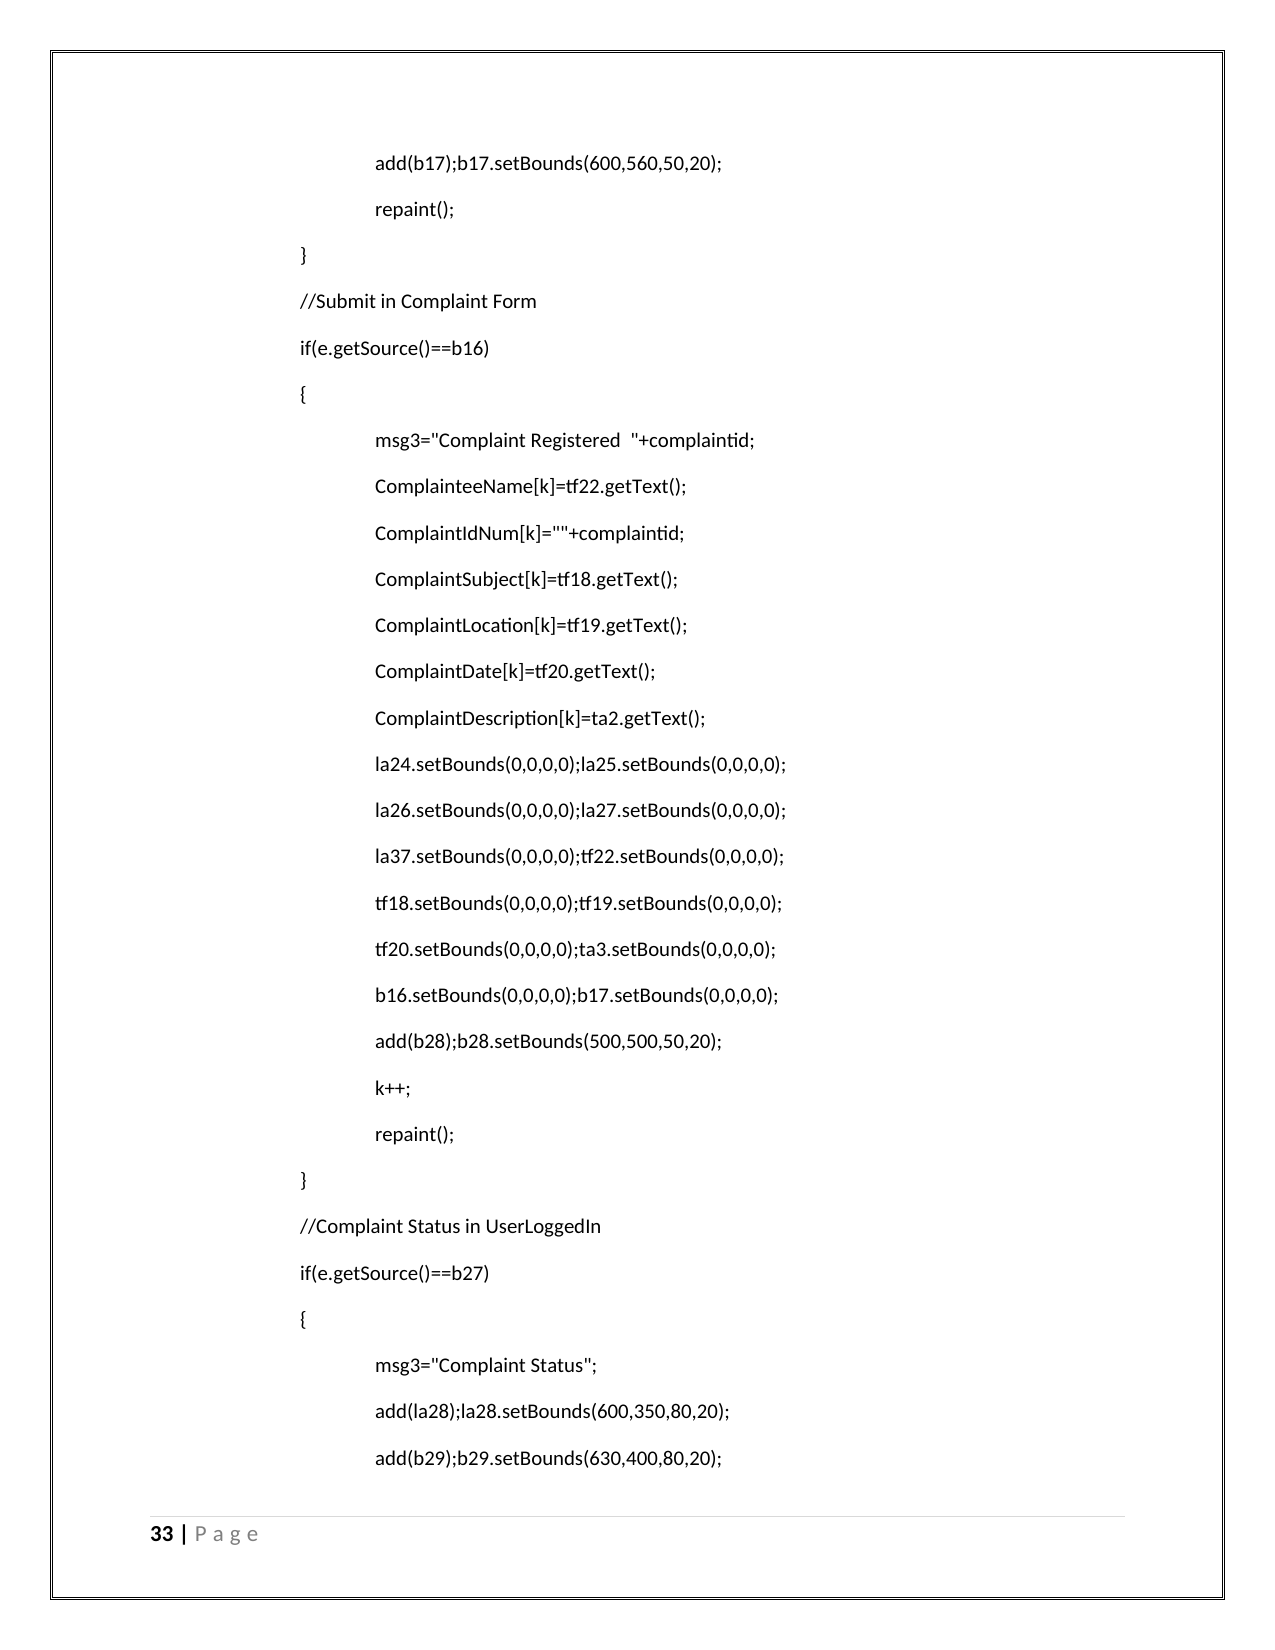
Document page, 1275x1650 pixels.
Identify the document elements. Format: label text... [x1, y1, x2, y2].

text add(b17);b17.setBounds(600,560,50,20); [150, 150, 1125, 175]
text //Complaint Status in UserLoggedIn [150, 1214, 1125, 1239]
text add(b28);b28.setBounds(500,500,50,20); [150, 1029, 1125, 1054]
text ComplaintSubject[k]=tf18.getText(); [150, 566, 1125, 592]
text add(b29);b29.setBounds(630,400,80,20); [150, 1445, 1125, 1470]
text k++; [150, 1075, 1125, 1100]
text repaint(); [150, 196, 1125, 222]
text msg3="Complaint Status"; [150, 1352, 1125, 1378]
text ComplainteeName[k]=tf22.getText(); [150, 474, 1125, 499]
text ComplaintDescription[k]=ta2.getText(); [150, 705, 1125, 730]
text tf18.setBounds(0,0,0,0);tf19.setBounds(0,0,0,0); [150, 890, 1125, 915]
text msg3="Complaint Registered "+complaintid; [150, 427, 1125, 453]
text { [150, 381, 1125, 407]
text add(la28);la28.setBounds(600,350,80,20); [150, 1399, 1125, 1424]
text ComplaintLocation[k]=tf19.getText(); [150, 612, 1125, 638]
text la24.setBounds(0,0,0,0);la25.setBounds(0,0,0,0); [150, 751, 1125, 777]
text } [150, 242, 1125, 268]
text ComplaintIdNum[k]=""+complaintid; [150, 520, 1125, 545]
text //Submit in Complaint Form [150, 289, 1125, 314]
text if(e.getSource()==b27) [150, 1260, 1125, 1285]
text repaint(); [150, 1121, 1125, 1147]
text if(e.getSource()==b16) [150, 335, 1125, 360]
text la37.setBounds(0,0,0,0);tf22.setBounds(0,0,0,0); [150, 844, 1125, 869]
text la26.setBounds(0,0,0,0);la27.setBounds(0,0,0,0); [150, 797, 1125, 823]
text { [150, 1306, 1125, 1332]
text tf20.setBounds(0,0,0,0);ta3.setBounds(0,0,0,0); [150, 936, 1125, 962]
text ComplaintDate[k]=tf20.getText(); [150, 659, 1125, 684]
text } [150, 1167, 1125, 1193]
text b16.setBounds(0,0,0,0);b17.setBounds(0,0,0,0); [150, 982, 1125, 1008]
